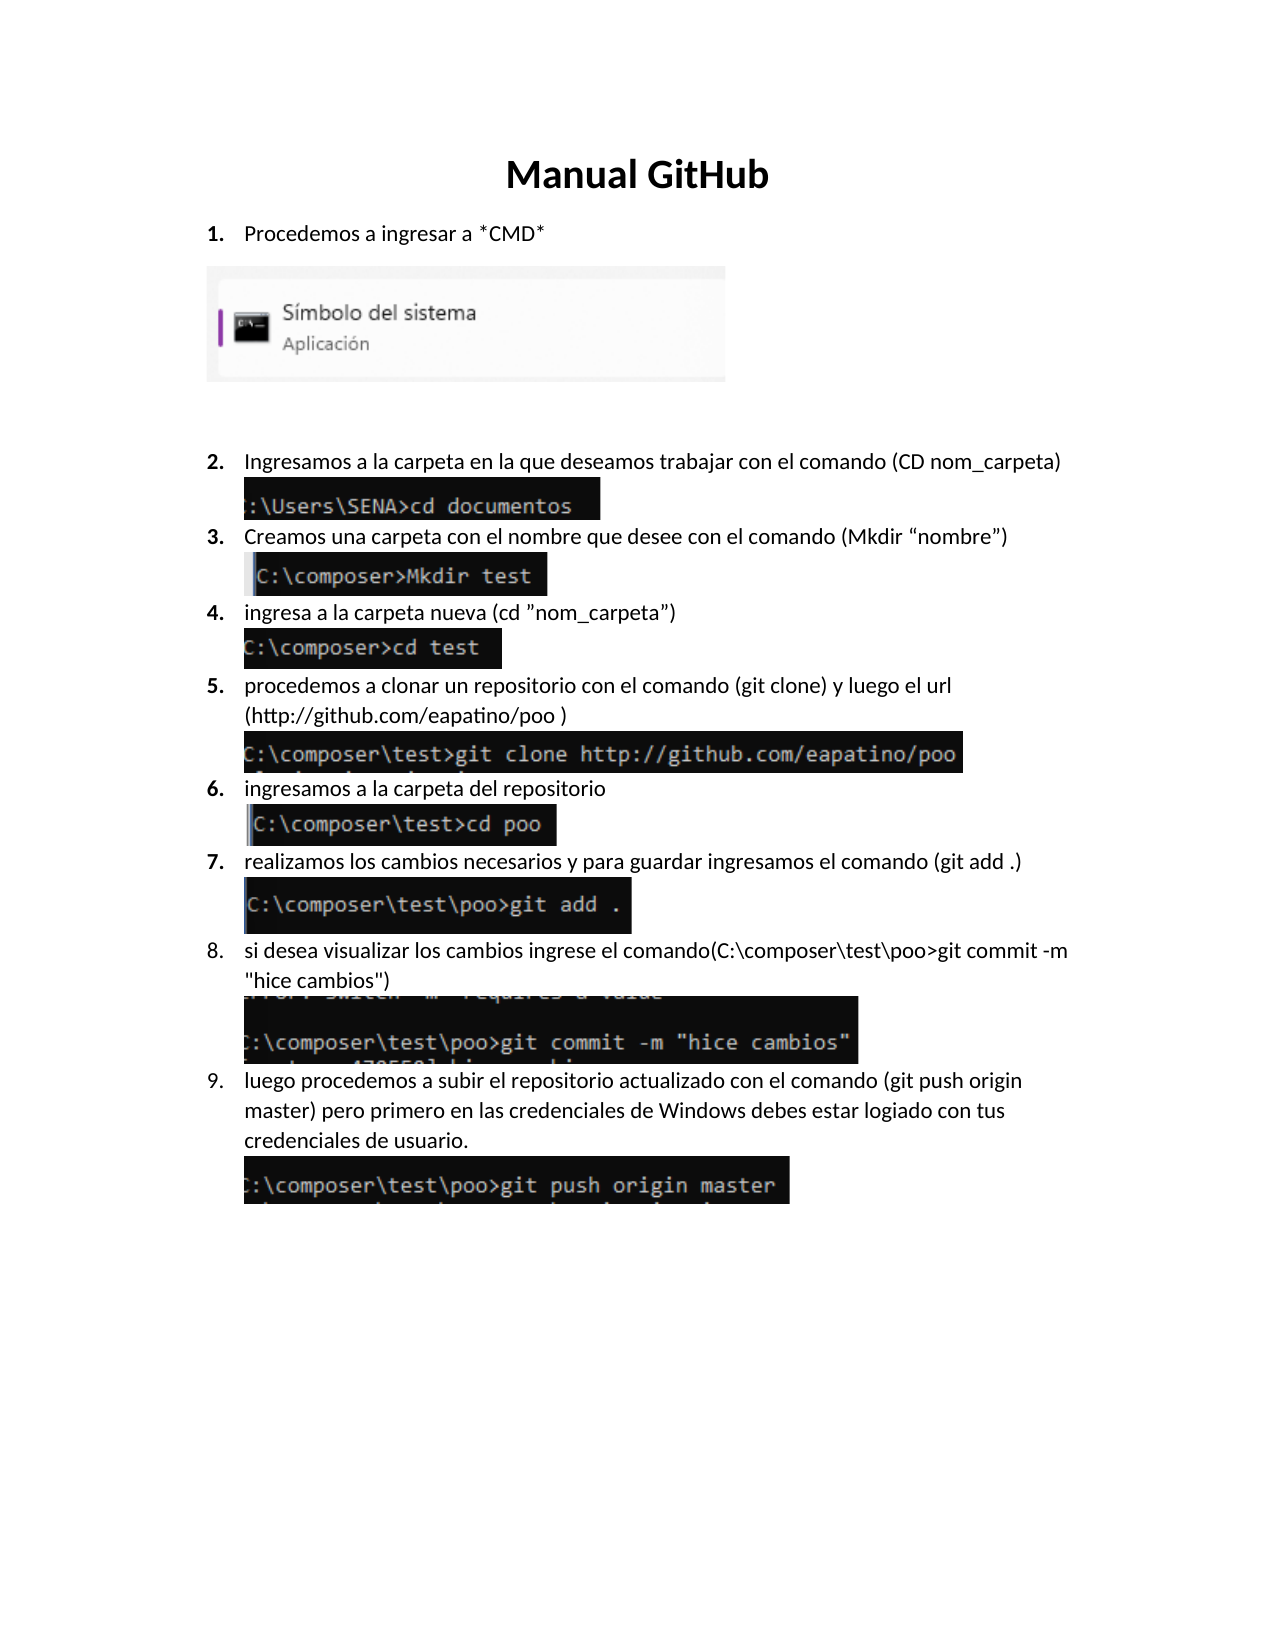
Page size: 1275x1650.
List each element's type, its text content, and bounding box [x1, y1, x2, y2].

list procedemos a clonar un repositorio con el comando (git clone) y luego el url (http://github.com/eapatino/poo ) [207, 671, 1098, 729]
list Creamos una carpeta con el nombre que desee con el comando (Mkdir “nombre”) [207, 522, 1098, 550]
text Manual GitHub [177, 148, 1098, 198]
list Ingresamos a la carpeta en la que deseamos trabajar con el comando (CD nom_carpeta) [207, 447, 1098, 475]
list Procedemos a ingresar a *CMD* [207, 219, 1098, 247]
picture [244, 552, 548, 596]
picture [244, 1156, 790, 1204]
picture [244, 628, 502, 669]
picture [244, 477, 601, 520]
list realizamos los cambios necesarios y para guardar ingresamos el comando (git add .) [207, 847, 1098, 875]
picture [244, 996, 859, 1064]
list si desea visualizar los cambios ingrese el comando(C:\composer\test\poo>git commit -m "hice cambios") [207, 936, 1098, 994]
picture [244, 804, 557, 846]
list credenciales de usuario. [244, 1126, 1098, 1154]
list ingresamos a la carpeta del repositorio [207, 774, 1098, 802]
picture [244, 877, 632, 934]
picture [206, 266, 726, 382]
picture [244, 731, 963, 773]
list ingresa a la carpeta nueva (cd ”nom_carpeta”) [207, 598, 1098, 626]
list luego procedemos a subir el repositorio actualizado con el comando (git push origin master) pero primero en las credenciales de Windows debes estar logiado con tus [207, 1066, 1098, 1124]
